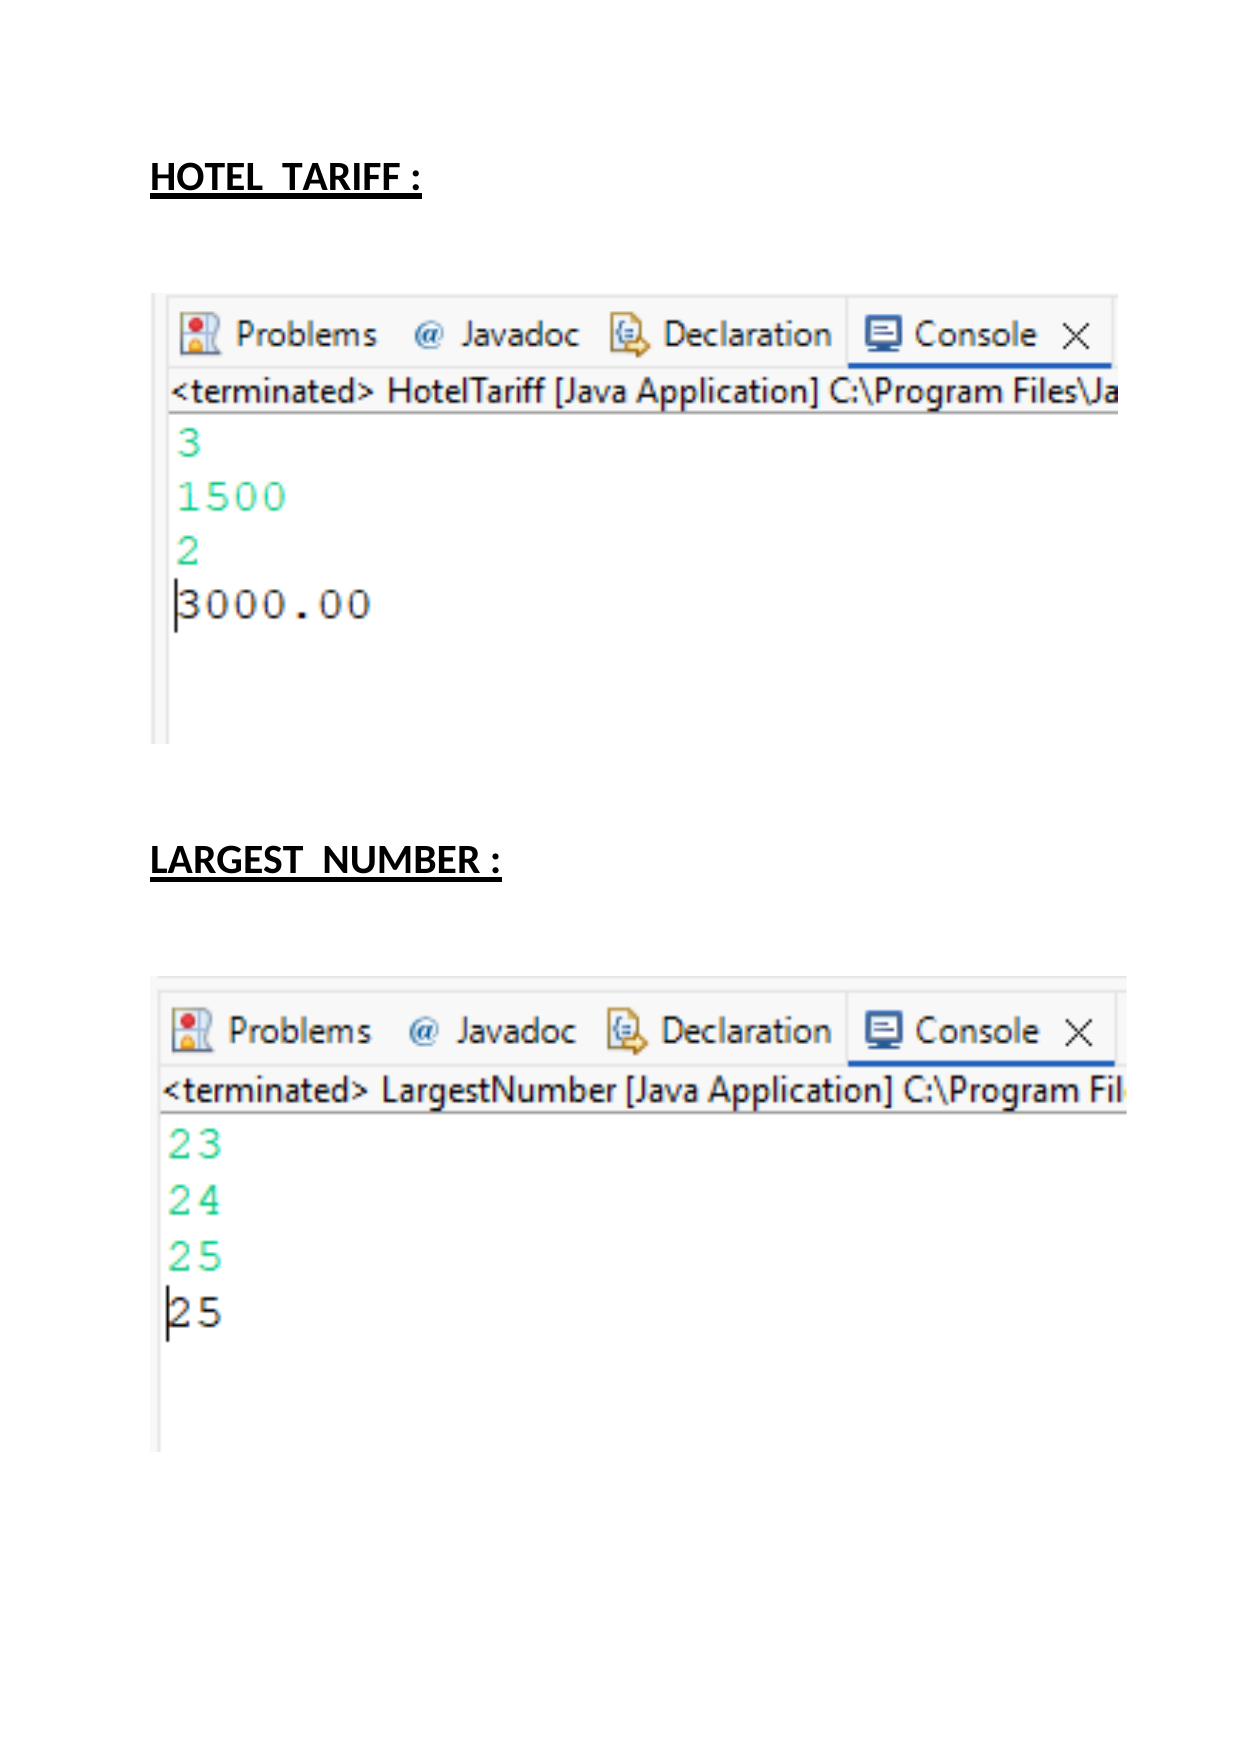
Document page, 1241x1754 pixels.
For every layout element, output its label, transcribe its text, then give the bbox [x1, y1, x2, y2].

picture [150, 293, 1118, 744]
picture [150, 976, 1127, 1452]
text HOTEL TARIFF : [150, 150, 1090, 201]
text LARGEST NUMBER : [150, 833, 1090, 884]
